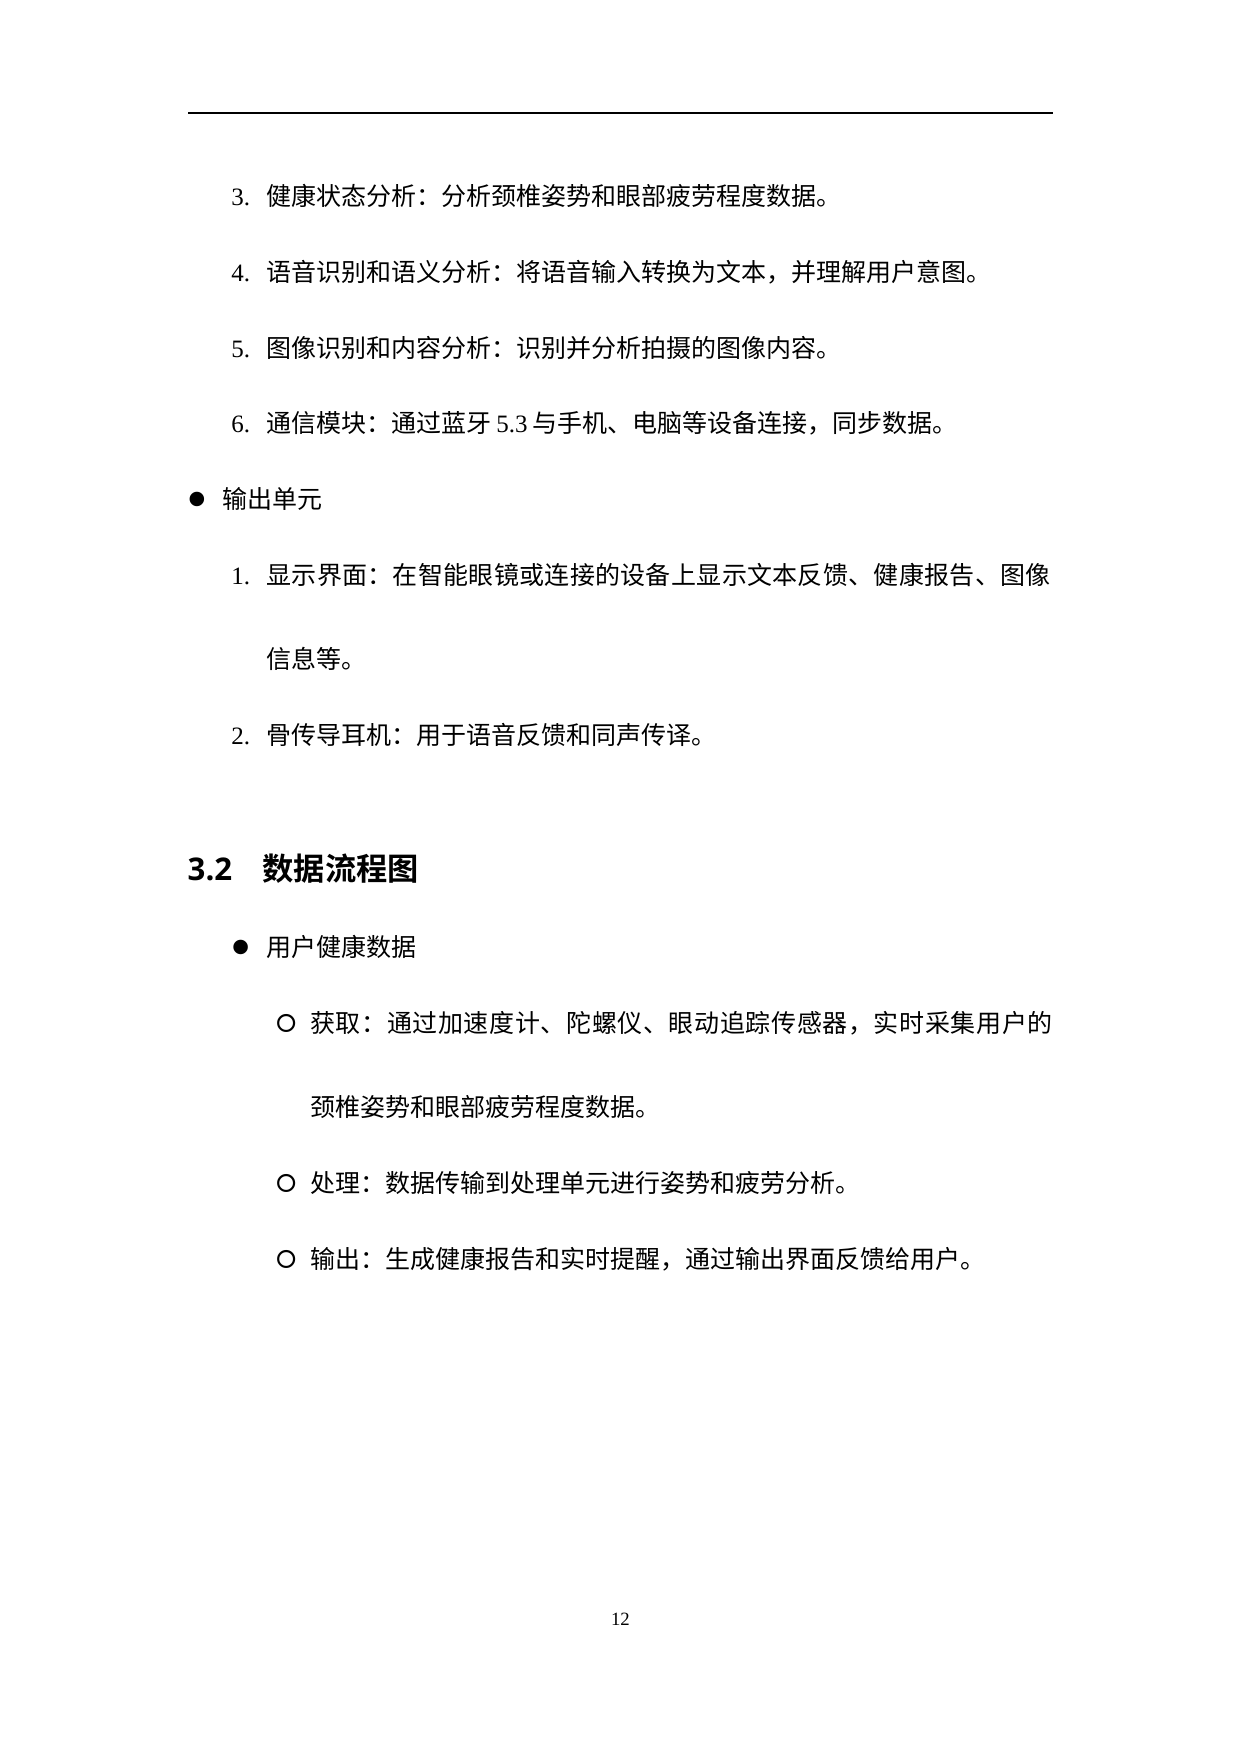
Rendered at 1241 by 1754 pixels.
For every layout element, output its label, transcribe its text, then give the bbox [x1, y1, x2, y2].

list 健康状态分析：分析颈椎姿势和眼部疲劳程度数据。 [231, 162, 1053, 227]
list 用户健康数据 [231, 913, 1053, 978]
list 语音识别和语义分析：将语音输入转换为文本，并理解用户意图。 [231, 238, 1053, 303]
list 输出单元 [187, 465, 1053, 530]
list 图像识别和内容分析：识别并分析拍摄的图像内容。 [231, 314, 1053, 379]
list 获取：通过加速度计、陀螺仪、眼动追踪传感器，实时采集用户的颈椎姿势和眼部疲劳程度数据。 [275, 989, 1053, 1138]
list 骨传导耳机：用于语音反馈和同声传译。 [231, 701, 1053, 766]
list 显示界面：在智能眼镜或连接的设备上显示文本反馈、健康报告、图像信息等。 [231, 541, 1053, 691]
subtitle 数据流程图 [187, 834, 1053, 899]
list 通信模块：通过蓝牙5.3与手机、电脑等设备连接，同步数据。 [231, 389, 1053, 454]
list 输出：生成健康报告和实时提醒，通过输出界面反馈给用户。 [275, 1225, 1053, 1290]
list 处理：数据传输到处理单元进行姿势和疲劳分析。 [275, 1149, 1053, 1214]
